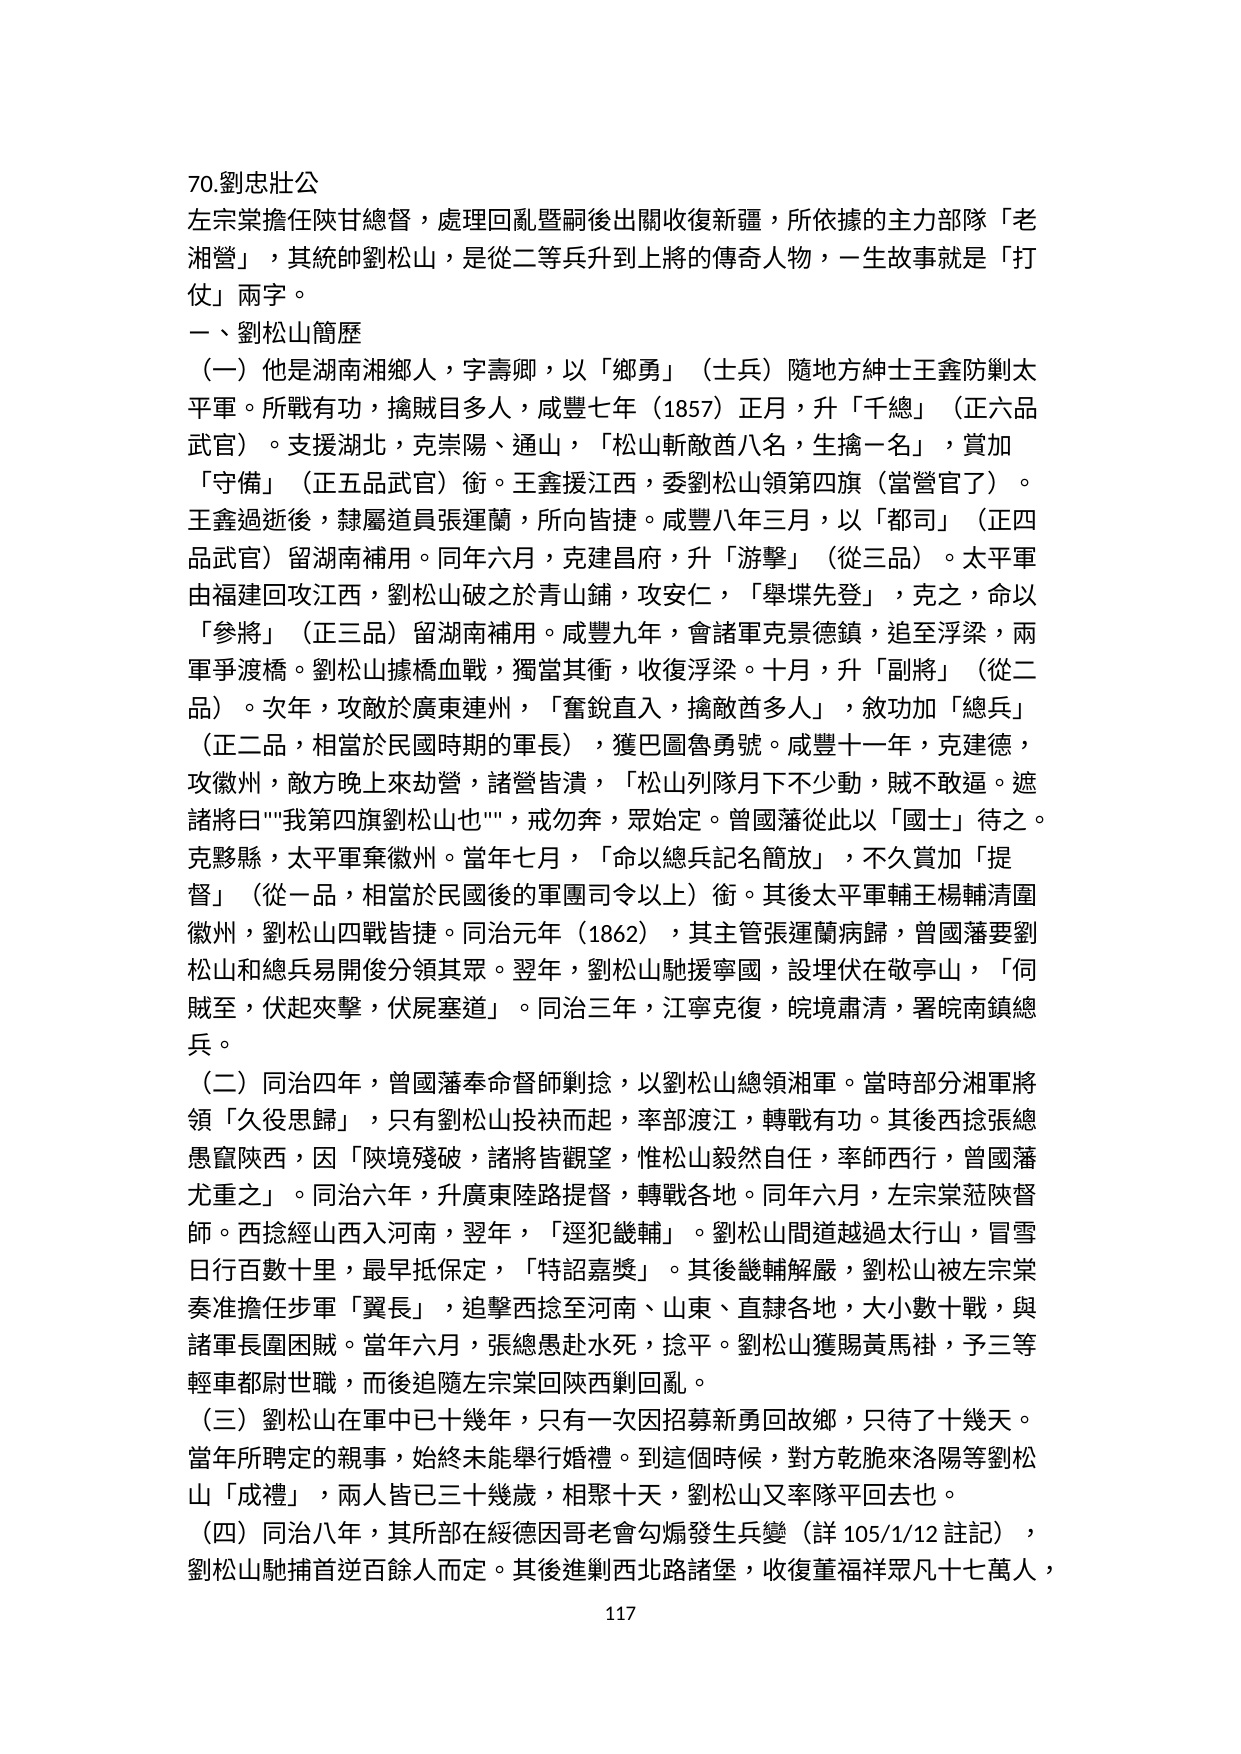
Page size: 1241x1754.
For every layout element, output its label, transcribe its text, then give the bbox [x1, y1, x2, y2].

text ㄧ、劉松山簡歷 [187, 312, 1053, 350]
text 70.劉忠壯公 [187, 162, 1053, 200]
text 左宗棠擔任陝甘總督，處理回亂暨嗣後出關收復新疆，所依據的主力部隊「老湘營」，其統帥劉松山，是從二等兵升到上將的傳奇人物，ㄧ生故事就是「打仗」兩字。 [187, 200, 1053, 312]
text （三）劉松山在軍中已十幾年，只有一次因招募新勇回故鄉，只待了十幾天。當年所聘定的親事，始終未能舉行婚禮。到這個時候，對方乾脆來洛陽等劉松山「成禮」，兩人皆已三十幾歲，相聚十天，劉松山又率隊平回去也。 [187, 1400, 1053, 1512]
text （二）同治四年，曾國藩奉命督師剿捻，以劉松山總領湘軍。當時部分湘軍將領「久役思歸」，只有劉松山投袂而起，率部渡江，轉戰有功。其後西捻張總愚竄陝西，因「陝境殘破，諸將皆觀望，惟松山毅然自任，率師西行，曾國藩尤重之」。同治六年，升廣東陸路提督，轉戰各地。同年六月，左宗棠蒞陝督師。西捻經山西入河南，翌年，「逕犯畿輔」。劉松山間道越過太行山，冒雪日行百數十里，最早抵保定，「特詔嘉獎」。其後畿輔解嚴，劉松山被左宗棠奏准擔任步軍「翼長」，追擊西捻至河南、山東、直隸各地，大小數十戰，與諸軍長圍困賊。當年六月，張總愚赴水死，捻平。劉松山獲賜黃馬褂，予三等輕車都尉世職，而後追隨左宗棠回陝西剿回亂。 [187, 1062, 1053, 1400]
text （一）他是湖南湘鄉人，字壽卿，以「鄉勇」（士兵）隨地方紳士王錱防剿太平軍。所戰有功，擒賊目多人，咸豐七年（1857）正月，升「千總」（正六品武官）。支援湖北，克崇陽、通山，「松山斬敵酋八名，生擒ㄧ名」，賞加「守備」（正五品武官）銜。王錱援江西，委劉松山領第四旗（當營官了）。王錱過逝後，隸屬道員張運蘭，所向皆捷。咸豐八年三月，以「都司」（正四品武官）留湖南補用。同年六月，克建昌府，升「游擊」（從三品）。太平軍由福建回攻江西，劉松山破之於青山鋪，攻安仁，「舉堞先登」，克之，命以「參將」（正三品）留湖南補用。咸豐九年，會諸軍克景德鎮，追至浮梁，兩軍爭渡橋。劉松山據橋血戰，獨當其衝，收復浮梁。十月，升「副將」（從二品）。次年，攻敵於廣東連州，「奮銳直入，擒敵酋多人」，敘功加「總兵」（正二品，相當於民國時期的軍長），獲巴圖魯勇號。咸豐十一年，克建德，攻徽州，敵方晚上來劫營，諸營皆潰，「松山列隊月下不少動，賊不敢逼。遮諸將曰""我第四旗劉松山也""，戒勿奔，眾始定。曾國藩從此以「國士」待之。克黟縣，太平軍棄徽州。當年七月，「命以總兵記名簡放」，不久賞加「提督」（從ㄧ品，相當於民國後的軍團司令以上）銜。其後太平軍輔王楊輔清圍徽州，劉松山四戰皆捷。同治元年（1862），其主管張運蘭病歸，曾國藩要劉松山和總兵易開俊分領其眾。翌年，劉松山馳援寧國，設埋伏在敬亭山，「伺賊至，伏起夾擊，伏屍塞道」。同治三年，江寧克復，皖境肅清，署皖南鎮總兵。 [187, 350, 1053, 1062]
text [187, 1512, 1053, 1587]
